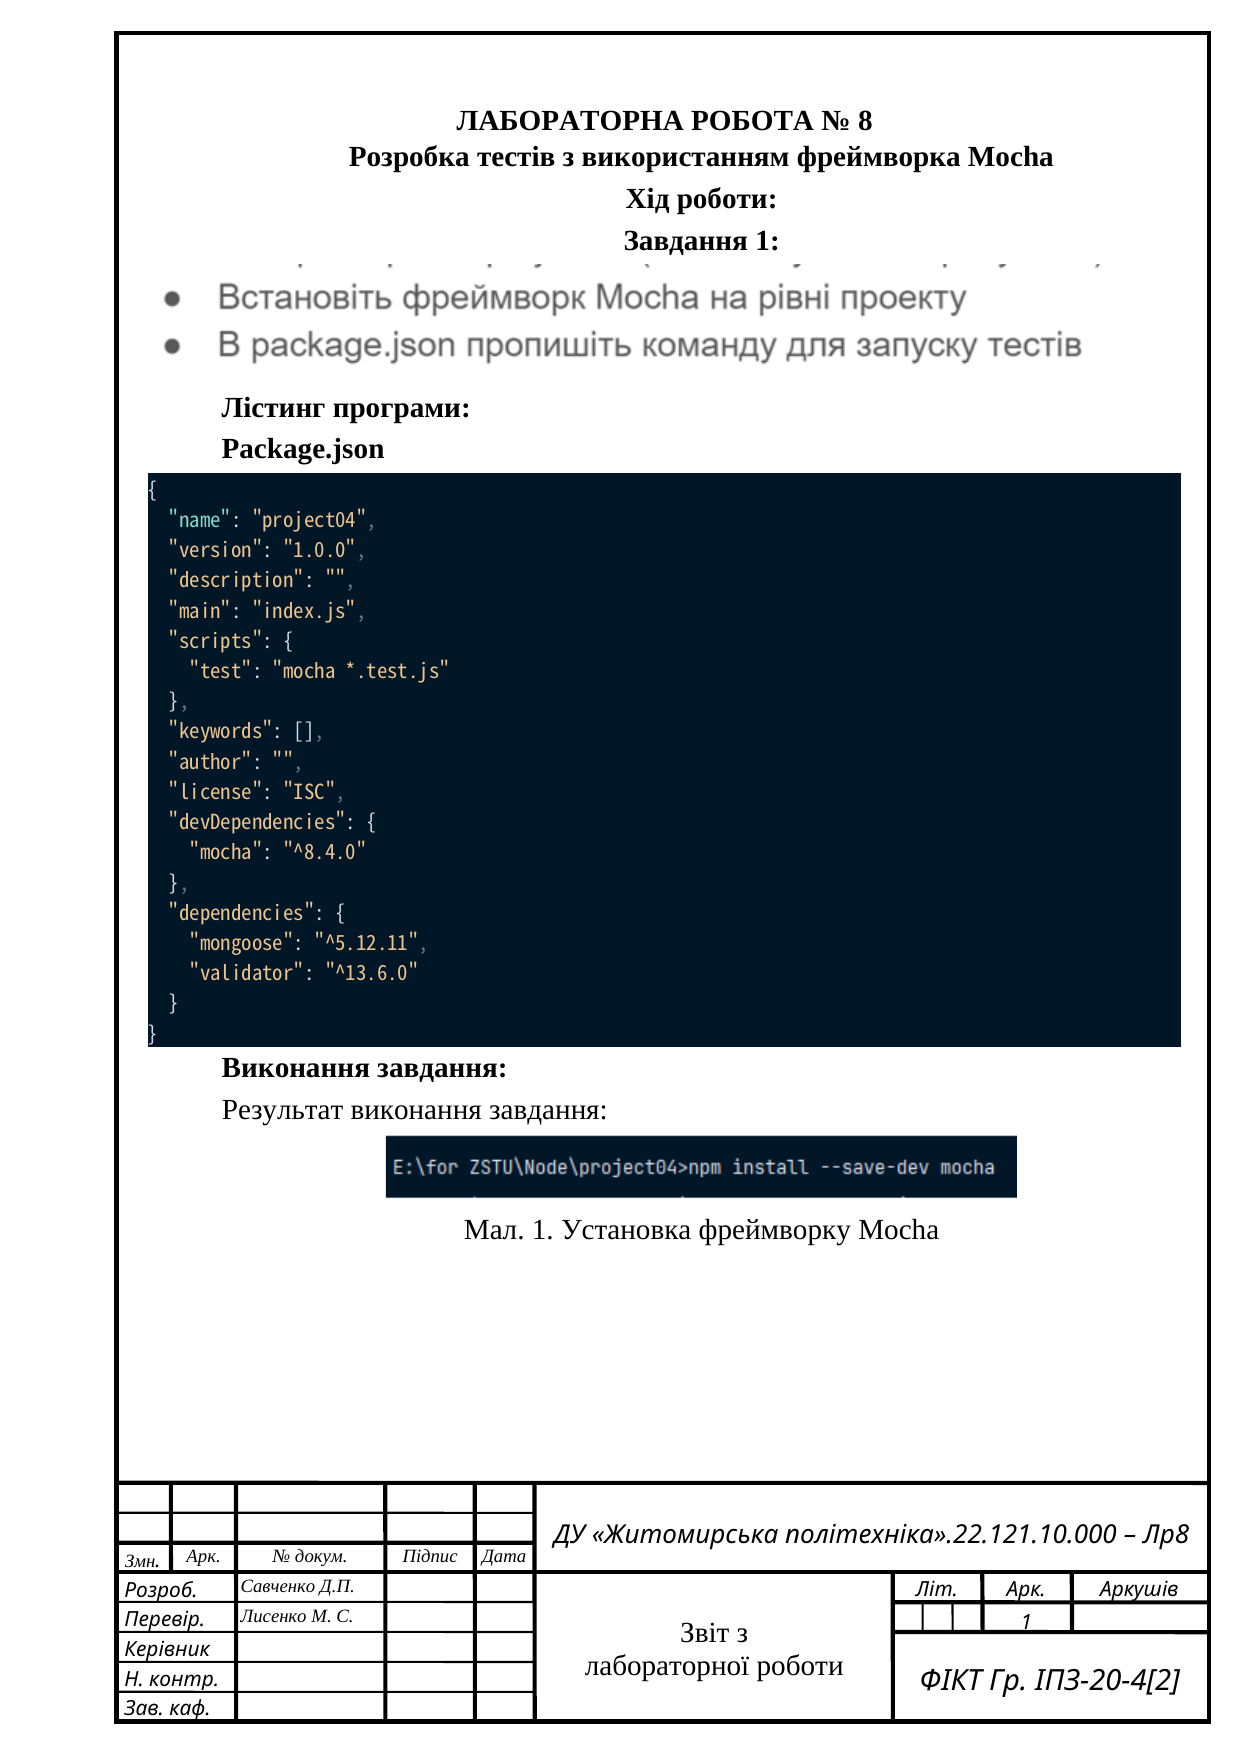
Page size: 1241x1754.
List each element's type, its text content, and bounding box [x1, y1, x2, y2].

text { "name": "project04", "version": "1.0.0", "description": "", "main": "index.js", "scripts": { "test": "mocha *.test.js" }, "keywords": [], "author": "", "license": "ISC", "devDependencies": { "mocha": "^8.4.0" }, "dependencies": { "mongoose": "^5.12.11", "validator": "^13.6.0" } } [148, 473, 1181, 1047]
picture [385, 1133, 1017, 1206]
text Мал. 1. Установка фреймворку Mocha [148, 1212, 1181, 1246]
text Завдання 1: [148, 223, 1181, 256]
text Результат виконання завдання: [148, 1092, 1181, 1125]
text ЛАБОРАТОРНА РОБОТА № 8 [148, 103, 1181, 136]
picture [147, 264, 1108, 383]
text Package.json [148, 431, 1181, 465]
text Розробка тестів з використанням фреймворка Mocha [148, 139, 1181, 173]
text Хід роботи: [148, 181, 1181, 214]
text Лістинг програми: [148, 390, 1181, 423]
text Виконання завдання: [148, 1050, 1181, 1084]
